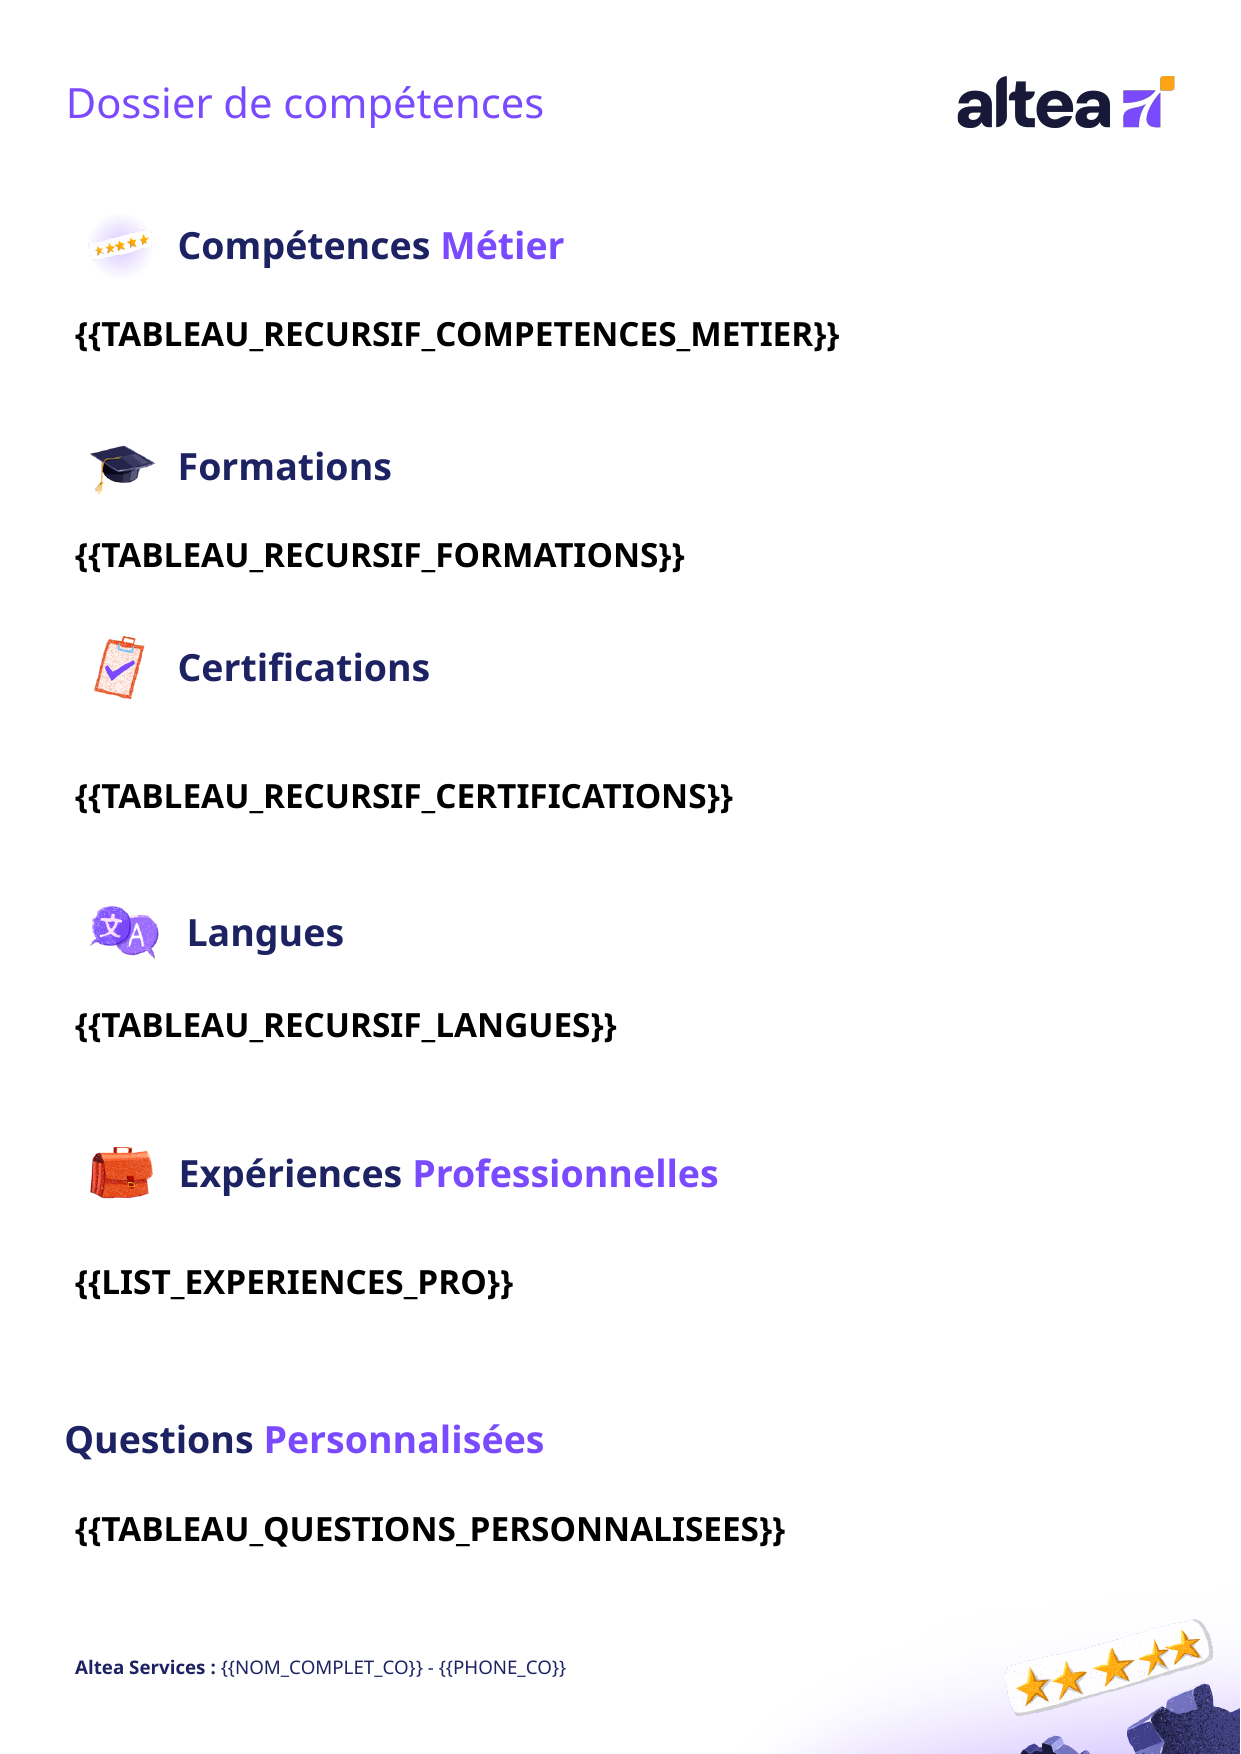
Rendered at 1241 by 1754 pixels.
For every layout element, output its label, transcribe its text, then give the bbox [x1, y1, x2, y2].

picture [609, 1550, 1240, 1754]
table_header [75, 199, 166, 291]
table_header [75, 420, 166, 512]
text {{LIST_EXPERIENCES_PRO}} [75, 1259, 1165, 1304]
picture [957, 76, 1175, 128]
picture [86, 431, 155, 500]
table_header [75, 881, 175, 982]
text {{TABLEAU_RECURSIF_LANGUES}} [75, 1002, 1165, 1048]
text {{TABLEAU_RECURSIF_FORMATIONS}} [75, 532, 1165, 577]
picture [86, 632, 155, 701]
text {{TABLEAU_RECURSIF_CERTIFICATIONS}} [75, 772, 1165, 818]
table_header Questions Personnalisées [64, 1401, 1067, 1498]
text {{TABLEAU_RECURSIF_COMPETENCES_METIER}} [75, 311, 1165, 356]
table_header Compétences Métier [166, 199, 1170, 291]
table_header Formations [166, 420, 1170, 512]
table_header [75, 620, 166, 713]
table_header Langues [175, 881, 1170, 982]
table_header Certifications [166, 620, 1170, 713]
picture [86, 210, 155, 280]
table_header [75, 1127, 167, 1219]
picture [86, 892, 164, 971]
text {{TABLEAU_QUESTIONS_PERSONNALISEES}} [75, 1437, 1165, 1551]
picture [86, 1138, 155, 1208]
table_header Expériences Professionnelles [167, 1127, 1170, 1219]
